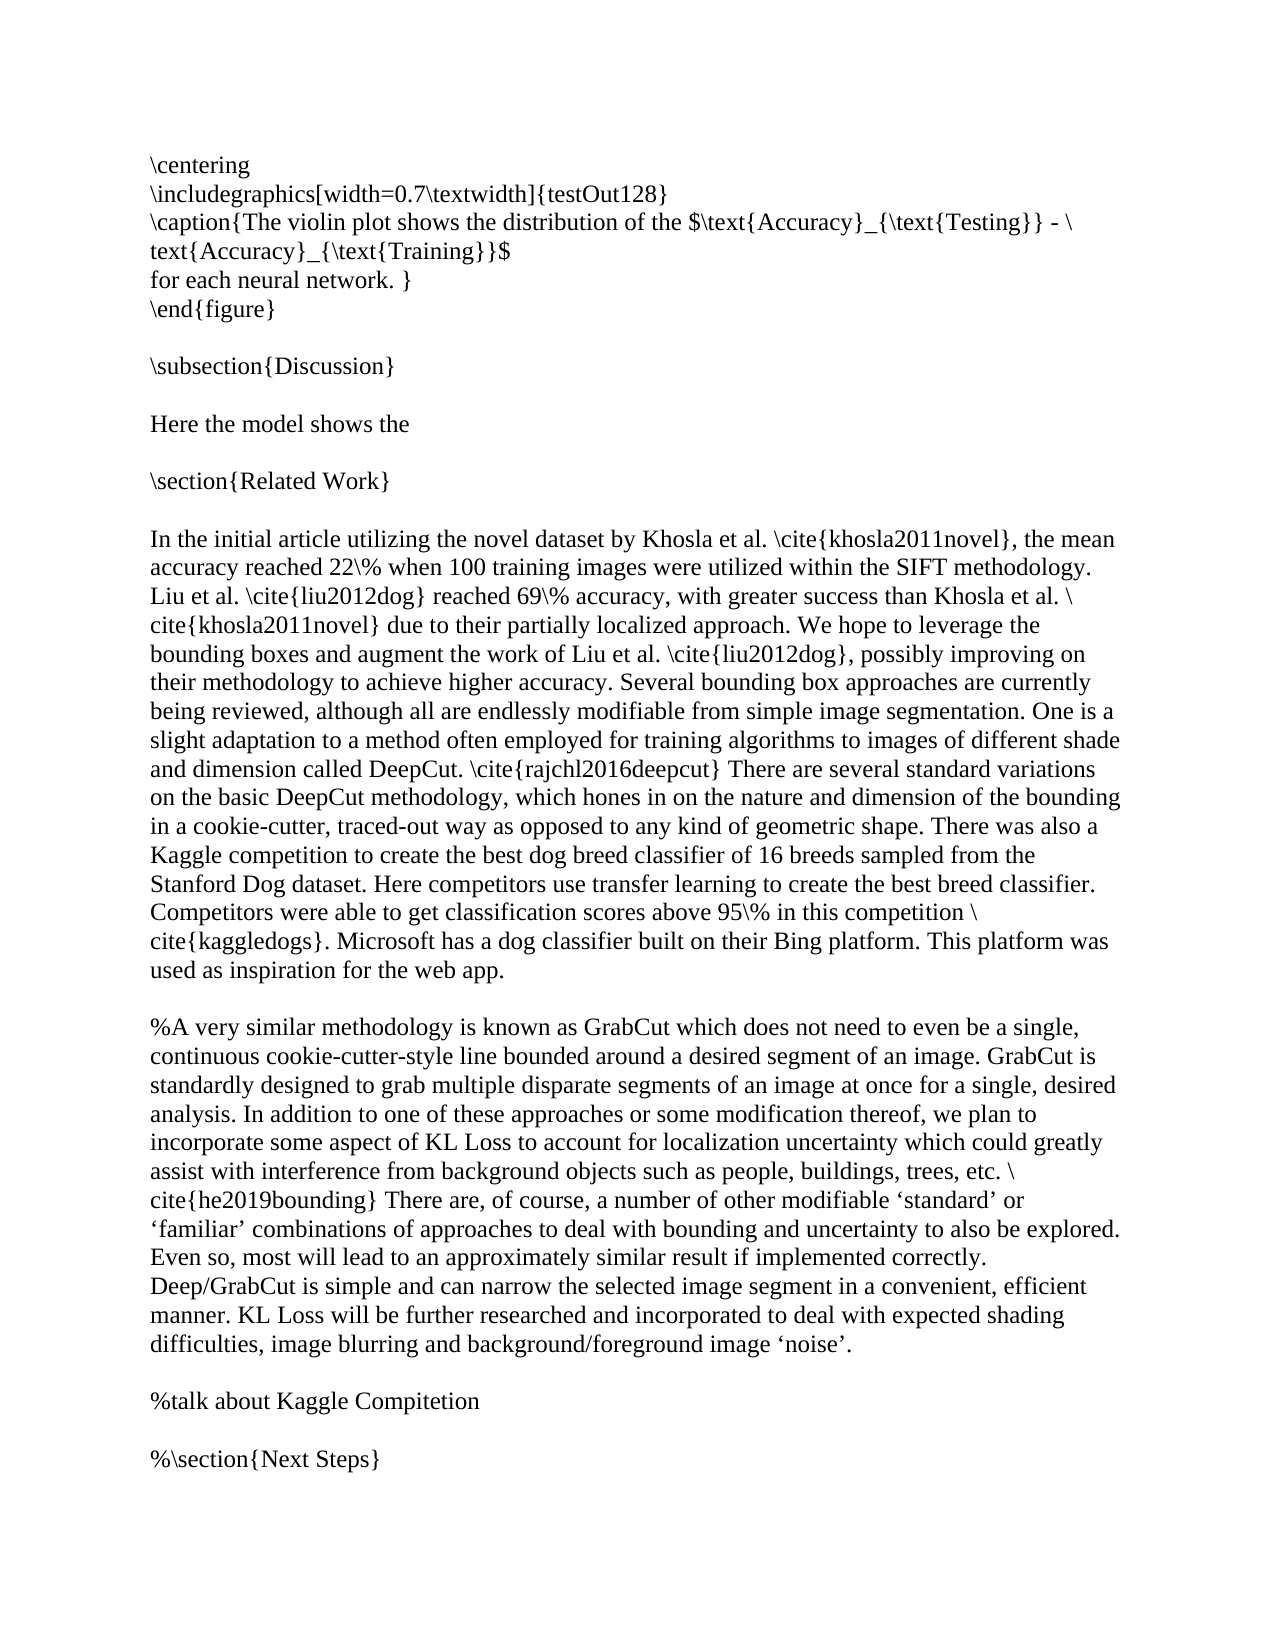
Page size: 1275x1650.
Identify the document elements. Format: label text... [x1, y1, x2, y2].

text %talk about Kaggle Compitetion [150, 1386, 1125, 1415]
text %A very similar methodology is known as GrabCut which does not need to even be a single, continuous cookie-cutter-style line bounded around a desired segment of an image. GrabCut is standardly designed to grab multiple disparate segments of an image at once for a single, desired analysis. In addition to one of these approaches or some modification thereof, we plan to incorporate some aspect of KL Loss to account for localization uncertainty which could greatly assist with interference from background objects such as people, buildings, trees, etc. \cite{he2019bounding} There are, of course, a number of other modifiable ‘standard’ or ‘familiar’ combinations of approaches to deal with bounding and uncertainty to also be explored. Even so, most will lead to an approximately similar result if implemented correctly. Deep/GrabCut is simple and can narrow the selected image segment in a convenient, efficient manner. KL Loss will be further researched and incorporated to deal with expected shading difficulties, image blurring and background/foreground image ‘noise’. [150, 1012, 1125, 1357]
text %\section{Next Steps} [150, 1444, 1125, 1472]
text for each neural network. } [150, 265, 1125, 294]
text \subsection{Discussion} [150, 351, 1125, 380]
text \caption{The violin plot shows the distribution of the $\text{Accuracy}_{\text{Testing}} - \text{Accuracy}_{\text{Training}}$ [150, 207, 1125, 265]
text Here the model shows the [150, 409, 1125, 437]
text \includegraphics[width=0.7\textwidth]{testOut128} [150, 179, 1125, 207]
text \centering [150, 150, 1125, 179]
text \section{Related Work} [150, 466, 1125, 495]
text \end{figure} [150, 294, 1125, 322]
text In the initial article utilizing the novel dataset by Khosla et al. \cite{khosla2011novel}, the mean accuracy reached 22\% when 100 training images were utilized within the SIFT methodology. Liu et al. \cite{liu2012dog} reached 69\% accuracy, with greater success than Khosla et al. \cite{khosla2011novel} due to their partially localized approach. We hope to leverage the bounding boxes and augment the work of Liu et al. \cite{liu2012dog}, possibly improving on their methodology to achieve higher accuracy. Several bounding box approaches are currently being reviewed, although all are endlessly modifiable from simple image segmentation. One is a slight adaptation to a method often employed for training algorithms to images of different shade and dimension called DeepCut. \cite{rajchl2016deepcut} There are several standard variations on the basic DeepCut methodology, which hones in on the nature and dimension of the bounding in a cookie-cutter, traced-out way as opposed to any kind of geometric shape. There was also a Kaggle competition to create the best dog breed classifier of 16 breeds sampled from the Stanford Dog dataset. Here competitors use transfer learning to create the best breed classifier. Competitors were able to get classification scores above 95\% in this competition \cite{kaggledogs}. Microsoft has a dog classifier built on their Bing platform. This platform was used as inspiration for the web app. [150, 524, 1125, 984]
